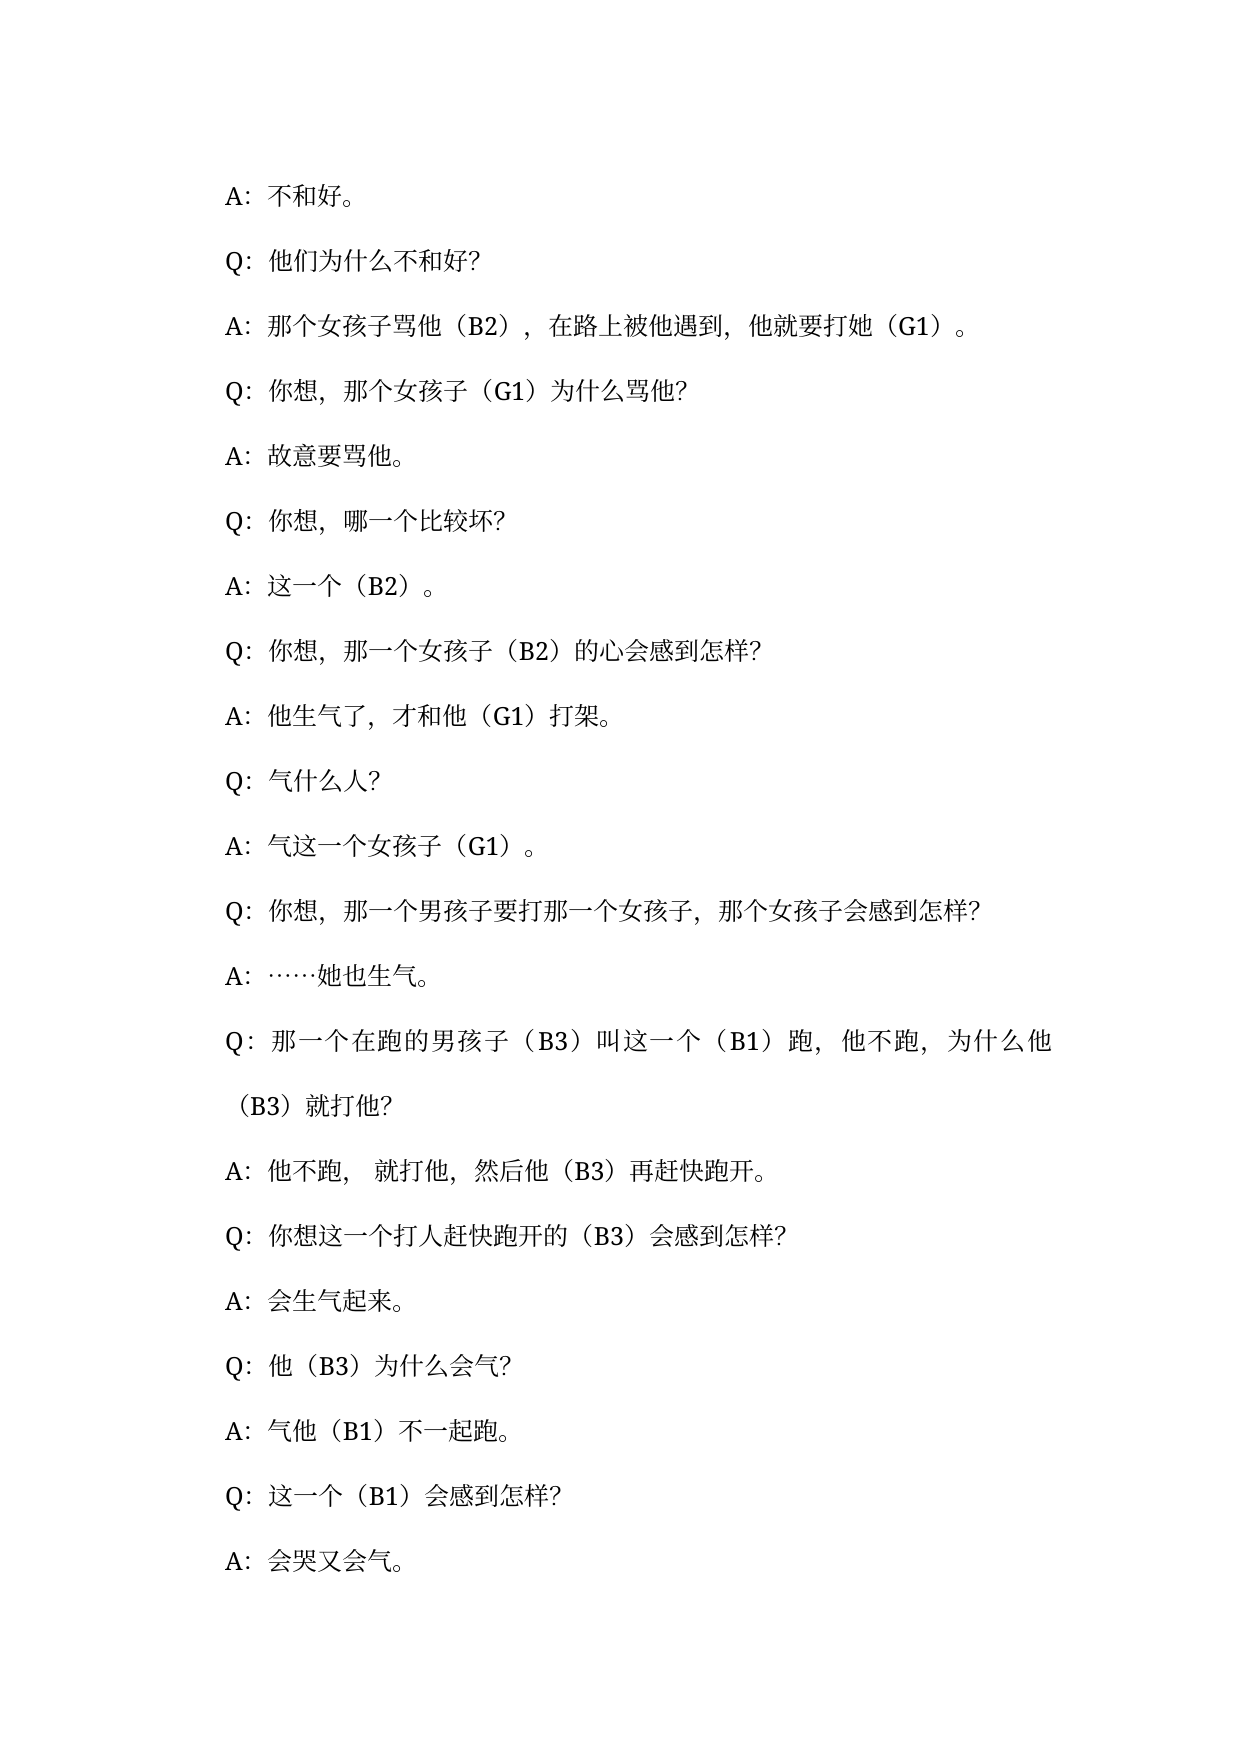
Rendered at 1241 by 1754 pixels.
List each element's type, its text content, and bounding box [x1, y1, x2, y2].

text Q：你想，哪一个比较坏？ [225, 487, 1053, 552]
text Q：你想，那个女孩子（G1）为什么骂他？ [225, 357, 1053, 422]
text A：他不跑， 就打他，然后他（B3）再赶快跑开。 [225, 1137, 1053, 1202]
text Q：气什么人？ [225, 747, 1053, 812]
text A：这一个（B2）。 [225, 552, 1053, 617]
text A：他生气了，才和他（G1）打架。 [225, 682, 1053, 747]
text Q：你想这一个打人赶快跑开的（B3）会感到怎样？ [225, 1202, 1053, 1267]
text Q：你想，那一个女孩子（B2）的心会感到怎样？ [225, 617, 1053, 682]
text A：那个女孩子骂他（B2），在路上被他遇到，他就要打她（G1）。 [225, 292, 1053, 357]
text Q：他们为什么不和好？ [225, 227, 1053, 292]
text A：气这一个女孩子（G1）。 [225, 812, 1053, 877]
text A：不和好。 [225, 162, 1053, 227]
text A：会哭又会气。 [225, 1527, 1053, 1592]
text Q：这一个（B1）会感到怎样？ [225, 1462, 1053, 1527]
text A：故意要骂他。 [225, 422, 1053, 487]
text Q：那一个在跑的男孩子（B3）叫这一个（B1）跑，他不跑，为什么他（B3）就打他？ [225, 1007, 1053, 1137]
text Q：你想，那一个男孩子要打那一个女孩子，那个女孩子会感到怎样？ [225, 877, 1053, 942]
text Q：他（B3）为什么会气？ [225, 1332, 1053, 1397]
text A：会生气起来。 [225, 1267, 1053, 1332]
text A：……她也生气。 [225, 942, 1053, 1007]
text A：气他（B1）不一起跑。 [225, 1397, 1053, 1462]
